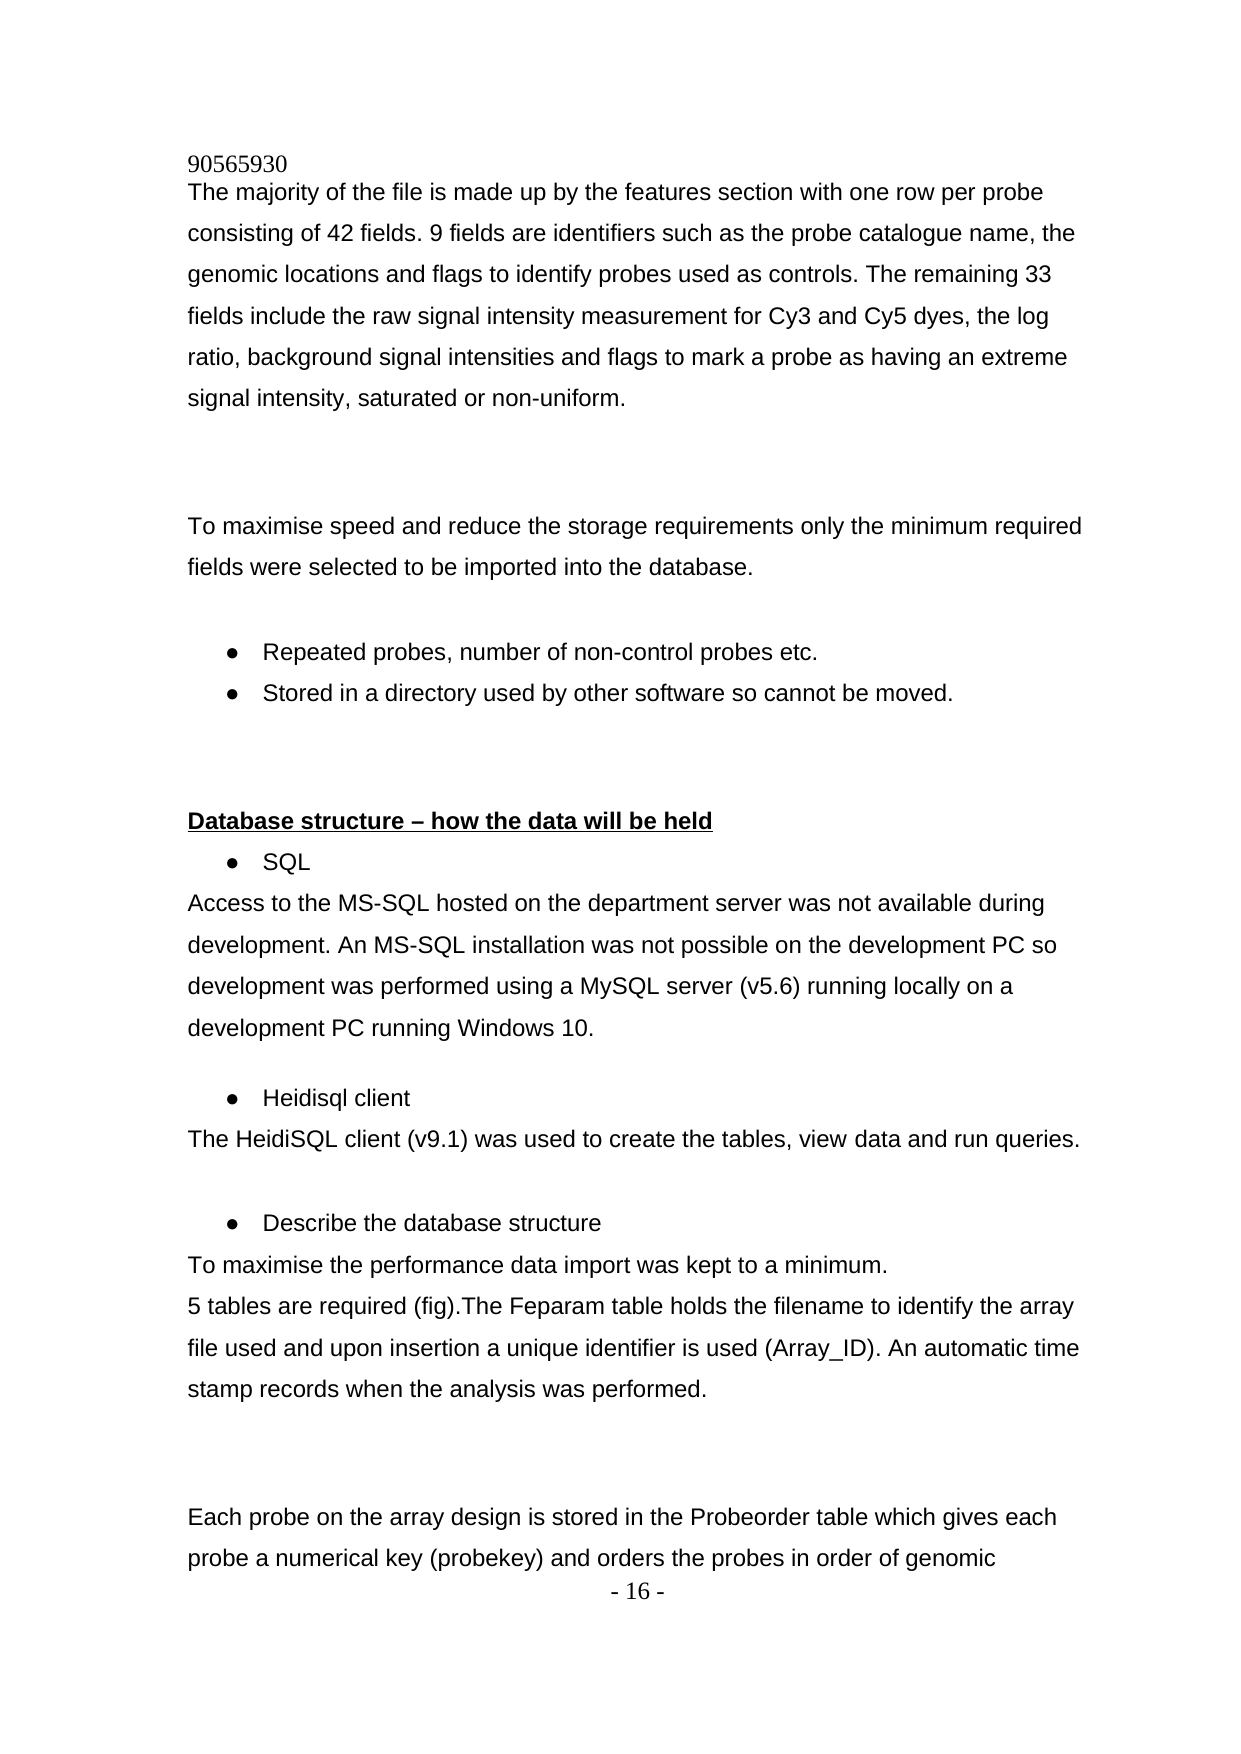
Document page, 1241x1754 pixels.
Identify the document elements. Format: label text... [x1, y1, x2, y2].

text The majority of the file is made up by the features section with one row per probe consisting of 42 fields. 9 fields are identifiers such as the probe catalogue name, the genomic locations and flags to identify probes used as controls. The remaining 33 fields include the raw signal intensity measurement for Cy3 and Cy5 dyes, the log ratio, background signal intensities and flags to mark a probe as having an extreme signal intensity, saturated or non-uniform. [187, 177, 1087, 412]
text To maximise speed and reduce the storage requirements only the minimum required fields were selected to be imported into the database. [187, 512, 1087, 581]
list Heidisql client [225, 1083, 1087, 1111]
list Stored in a directory used by other software so cannot be moved. [225, 679, 1087, 707]
list SQL [225, 848, 1087, 876]
text 5 tables are required (fig).The Feparam table holds the filename to identify the array file used and upon insertion a unique identifier is used (Array_ID). An automatic time stamp records when the analysis was performed. [187, 1292, 1087, 1402]
text To maximise the performance data import was kept to a minimum. [187, 1251, 1087, 1278]
text Database structure – how the data will be held [187, 807, 1087, 834]
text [187, 1502, 1087, 1571]
list Describe the database structure [225, 1209, 1087, 1237]
text The HeidiSQL client (v9.1) was used to create the tables, view data and run queries. [187, 1125, 1087, 1152]
list Repeated probes, number of non-control probes etc. [225, 638, 1087, 665]
text Access to the MS-SQL hosted on the department server was not available during development. An MS-SQL installation was not possible on the development PC so development was performed using a MySQL server (v5.6) running locally on a development PC running Windows 10. [187, 889, 1087, 1041]
